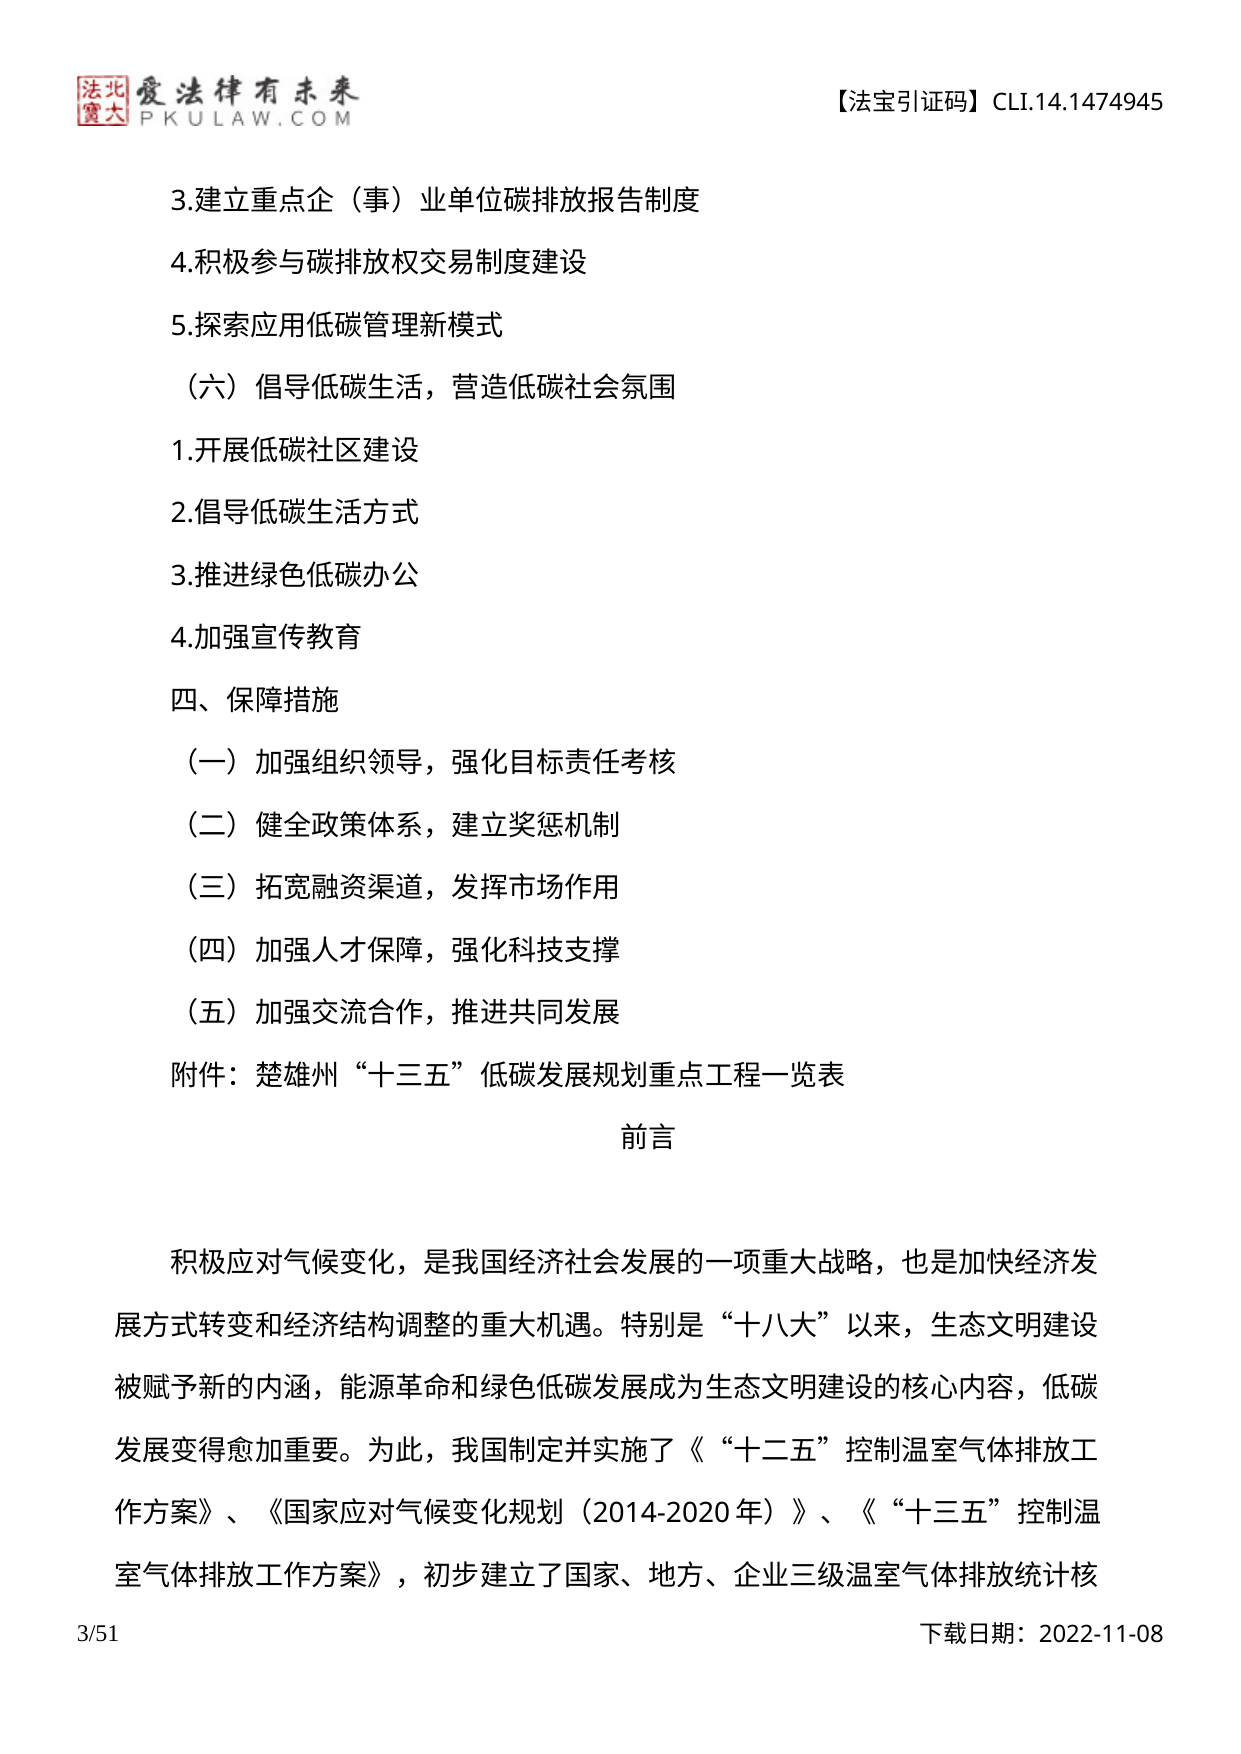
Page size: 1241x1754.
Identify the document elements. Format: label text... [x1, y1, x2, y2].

picture [76, 75, 361, 126]
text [114, 1156, 1126, 1593]
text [114, 156, 1126, 1093]
text 前言 [114, 1093, 1126, 1156]
